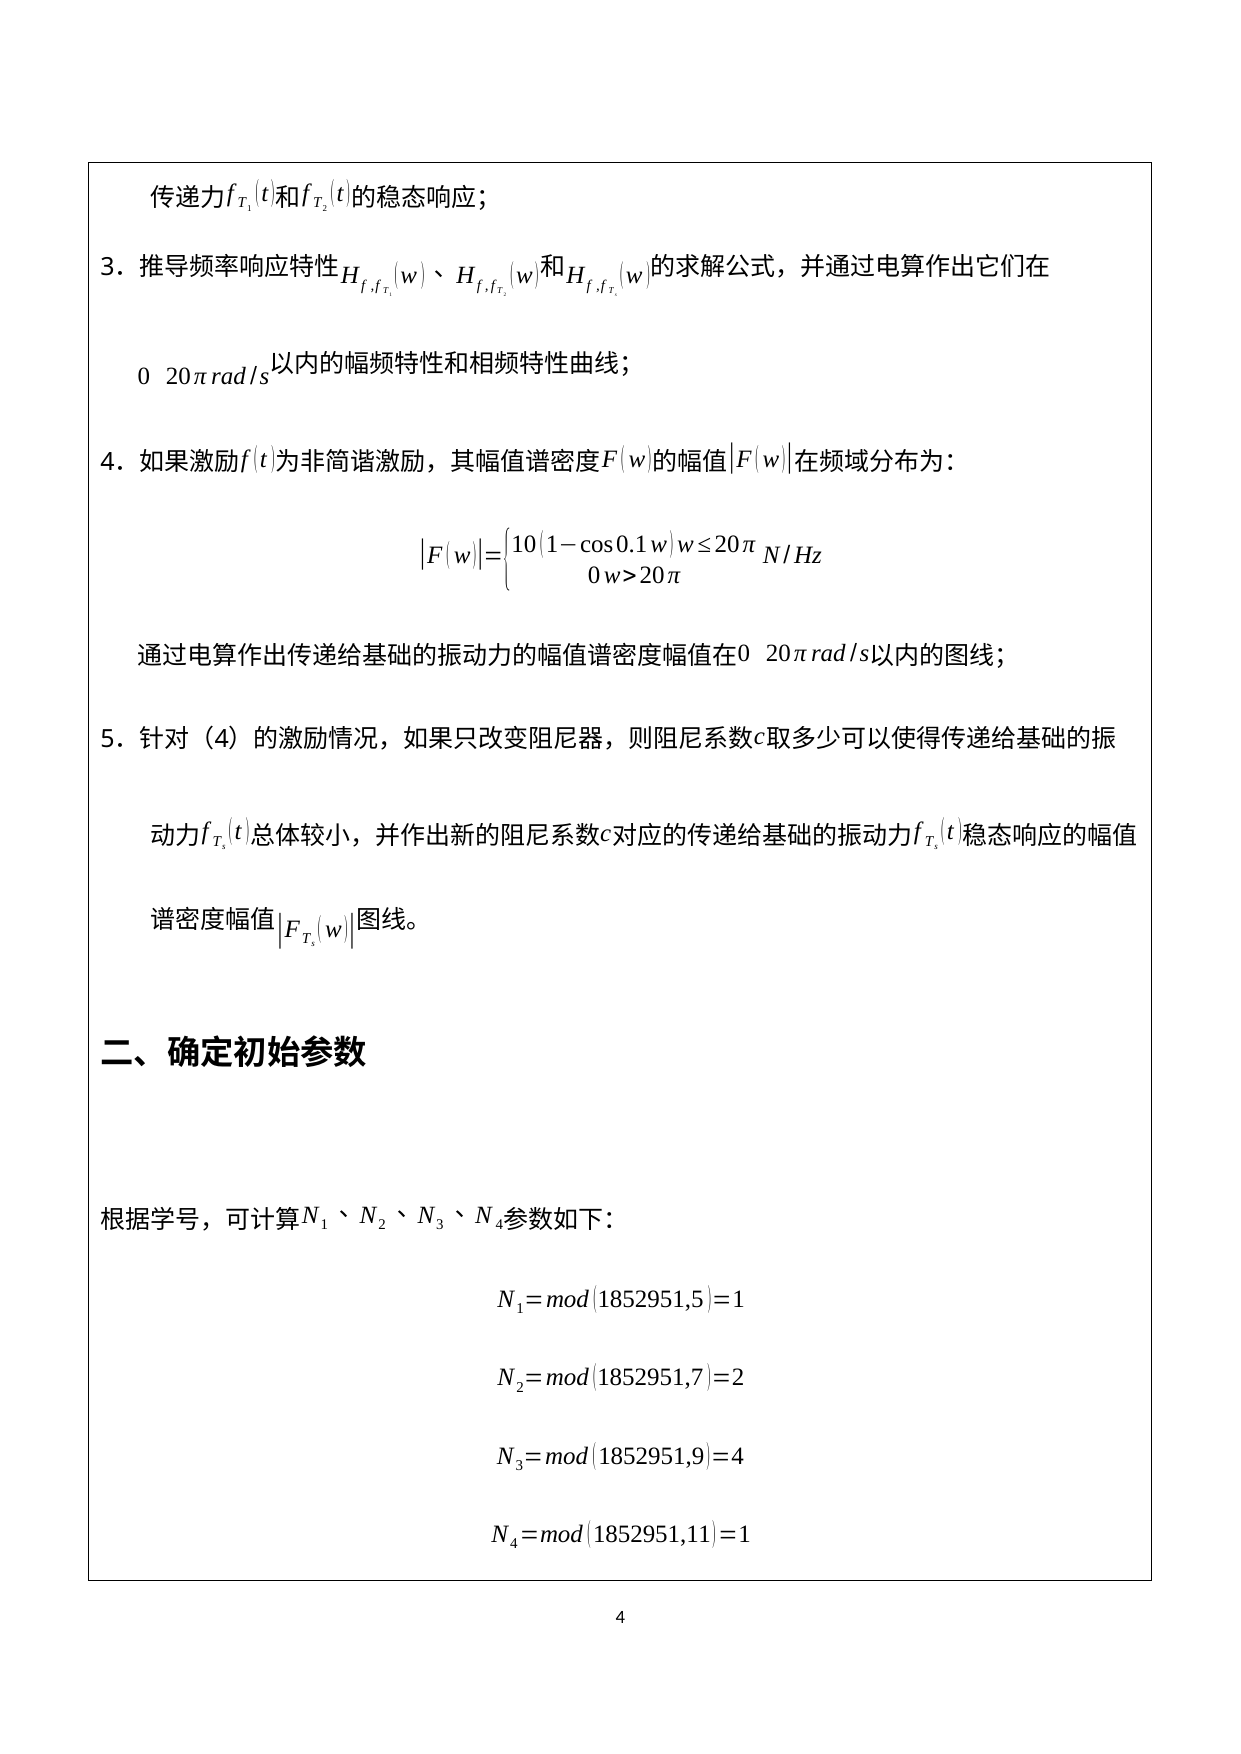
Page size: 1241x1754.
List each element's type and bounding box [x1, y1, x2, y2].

table_header [89, 163, 1151, 1580]
